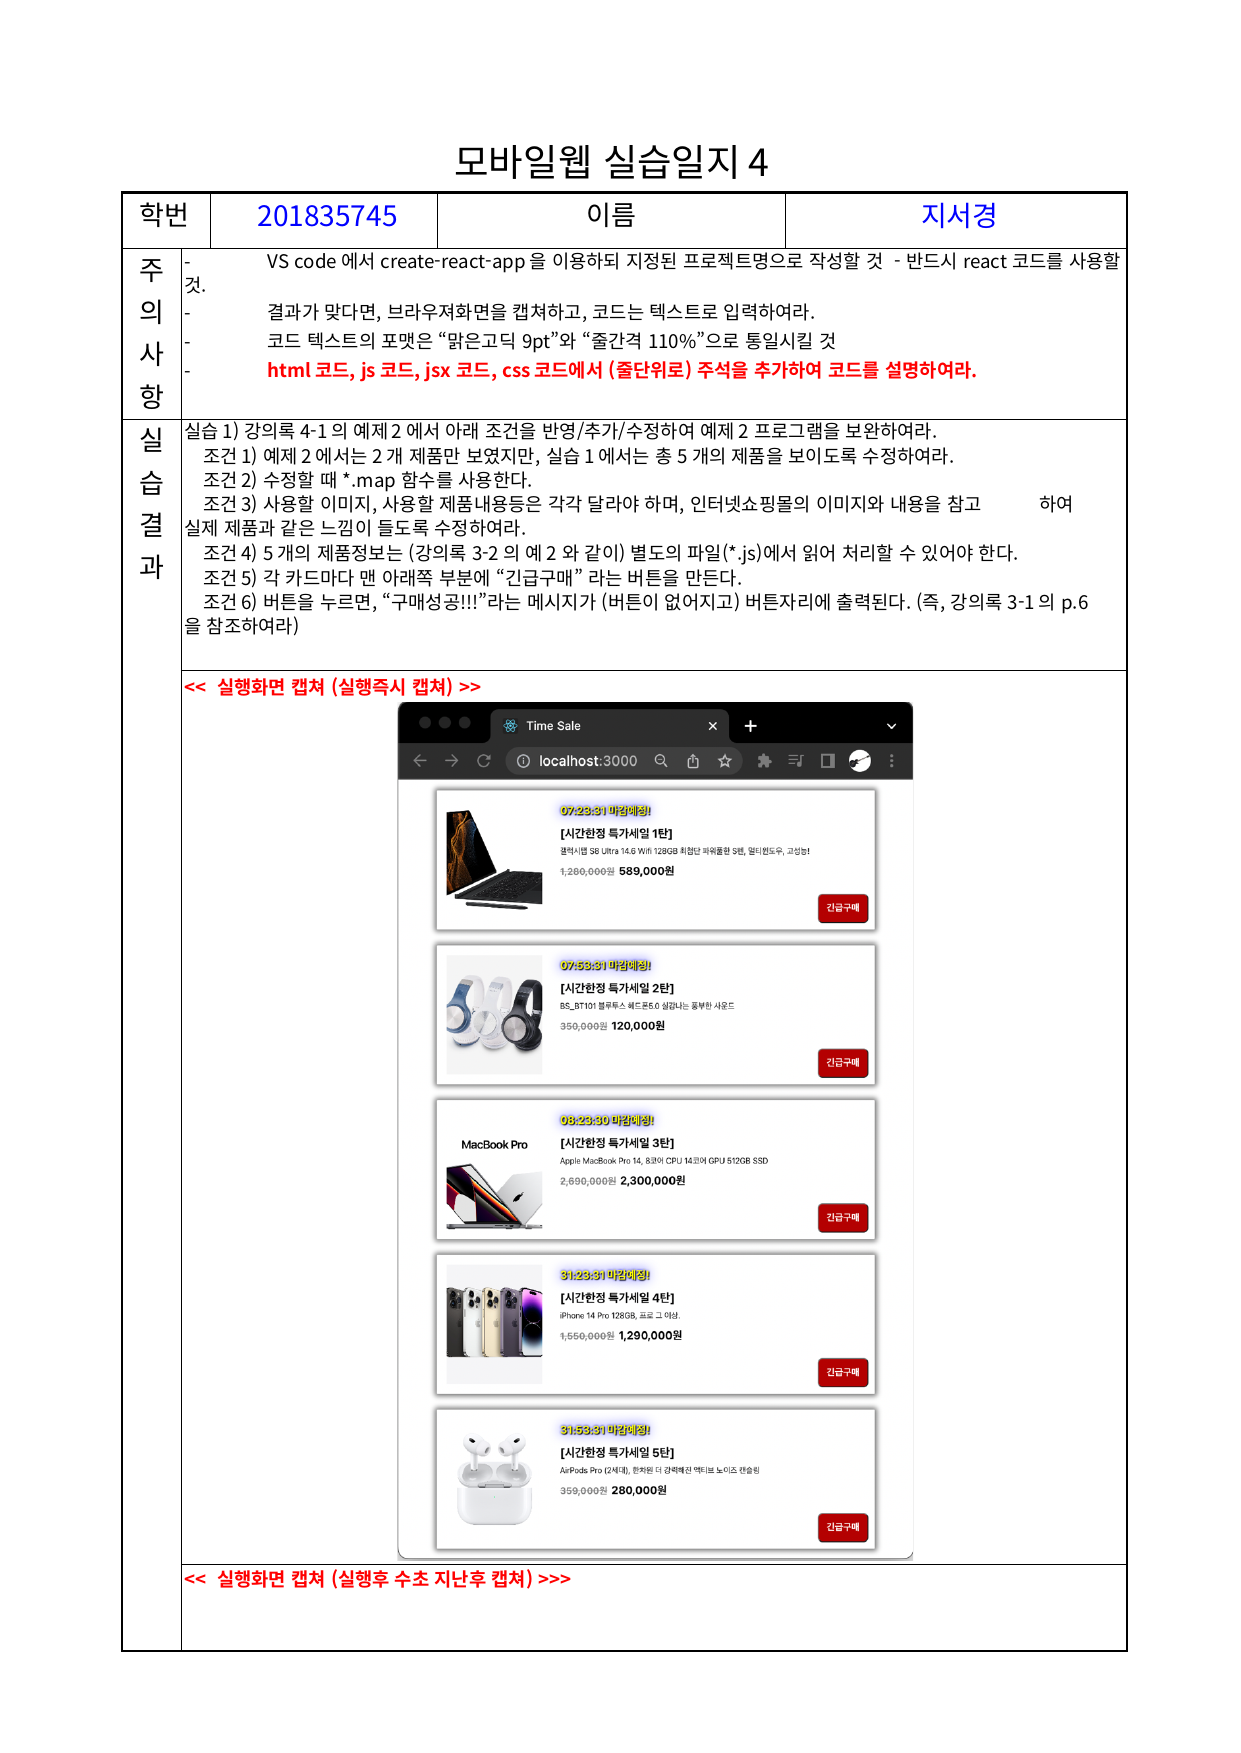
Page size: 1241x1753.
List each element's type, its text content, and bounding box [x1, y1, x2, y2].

table_cell 실 습 결 과 [123, 420, 181, 1650]
table_header 학번 [123, 194, 210, 248]
table_header 201835745 [211, 194, 437, 248]
table_cell VS code에서 create-react-app을 이용하되 지정된 프로젝트명으로 작성할 것 - 반드시 react 코드를 사용할 것. 결과가 맞다면, 브라우져화면을 캡쳐하고, 코드는 텍스트로 입력하여라. 코드 텍스트의 포맷은 “맑은고딕 9pt”와 “줄간격 110%”으로 통일시킬 것 html코드, js코드, jsx 코드, css코드에서 (줄단위로) 주석을 추가하여 코드를 설명하여라. [182, 249, 1126, 418]
table_header 지서경 [786, 194, 1126, 248]
table_cell << 실행화면 캡쳐 (실행즉시 캡쳐) >> [182, 671, 1126, 1564]
table_cell 실습1) 강의록4-1의 예제2에서 아래 조건을 반영/추가/수정하여 예제2 프로그램을 보완하여라. 조건1) 예제2에서는 2개 제품만 보였지만, 실습1에서는 총 5개의 제품을 보이도록 수정하여라. 조건2) 수정할 때 *.map 함수를 사용한다. 조건3) 사용할 이미지, 사용할 제품내용등은 각각 달라야 하며, 인터넷쇼핑몰의 이미지와 내용을 참고 하여 실제 제품과 같은 느낌이 들도록 수정하여라. 조건4) 5개의 제품정보는 (강의록 3-2의 예2 와 같이) 별도의 파일(*.js)에서 읽어 처리할 수 있어야 한다. 조건5) 각 카드마다 맨 아래쪽 부분에 “긴급구매” 라는 버튼을 만든다. 조건6) 버튼을 누르면, “구매성공!!!”라는 메시지가 (버튼이 없어지고) 버튼자리에 출력된다. (즉, 강의록 3-1의 p.6을 참조하여라) [182, 420, 1126, 670]
picture [397, 702, 914, 1561]
table_header 이름 [438, 194, 785, 248]
text 모바일웹 실습일지4 [454, 133, 1090, 187]
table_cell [182, 1565, 1126, 1650]
table_cell 주 의 사 항 [123, 249, 181, 418]
